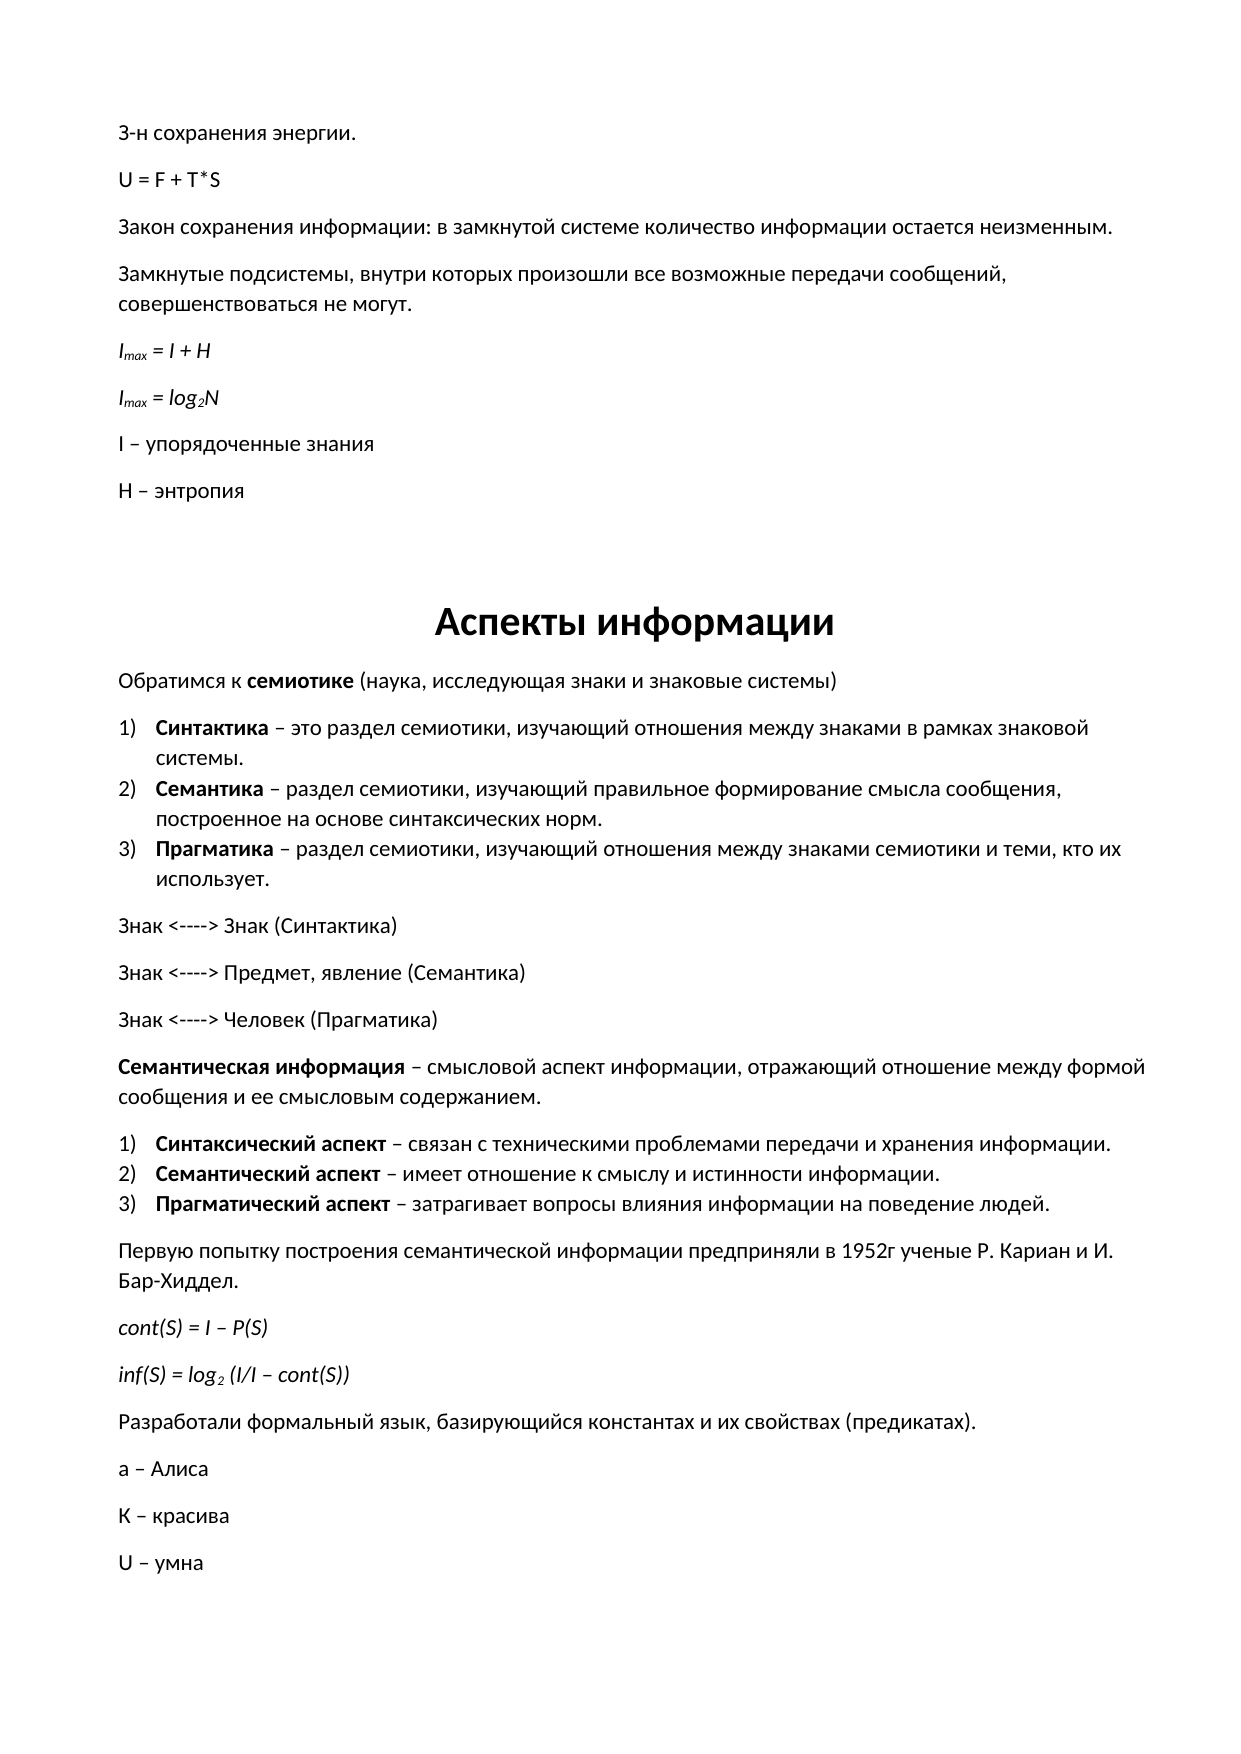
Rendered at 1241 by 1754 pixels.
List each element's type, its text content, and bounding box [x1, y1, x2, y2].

text Замкнутые подсистемы, внутри которых произошли все возможные передачи сообщений, совершенствоваться не могут. [118, 259, 1152, 317]
list Семантика – раздел семиотики, изучающий правильное формирование смысла сообщения, построенное на основе синтаксических норм. [118, 774, 1152, 832]
text Imax = log2N [118, 383, 1152, 411]
text К – красива [118, 1501, 1152, 1529]
text U – умна [118, 1548, 1152, 1576]
text cont(S) = I – P(S) [118, 1313, 1152, 1341]
text H – энтропия [118, 476, 1152, 504]
text З-н сохранения энергии. [118, 118, 1152, 146]
text Аспекты информации [118, 595, 1152, 646]
text Семантическая информация – смысловой аспект информации, отражающий отношение между формой сообщения и ее смысловым содержанием. [118, 1052, 1152, 1110]
text I – упорядоченные знания [118, 429, 1152, 458]
text inf(S) = log2 (I/I – cont(S)) [118, 1360, 1152, 1388]
text Закон сохранения информации: в замкнутой системе количество информации остается неизменным. [118, 212, 1152, 240]
text Знак <----> Человек (Прагматика) [118, 1005, 1152, 1033]
text Первую попытку построения семантической информации предприняли в 1952г ученые Р. Кариан и И. Бар-Хиддел. [118, 1236, 1152, 1294]
text Знак <----> Предмет, явление (Семантика) [118, 958, 1152, 986]
list Синтаксический аспект – связан с техническими проблемами передачи и хранения информации. [118, 1129, 1152, 1157]
text Обратимся к семиотике (наука, исследующая знаки и знаковые системы) [118, 666, 1152, 694]
text Imax = I + H [118, 336, 1152, 364]
list Семантический аспект – имеет отношение к смыслу и истинности информации. [118, 1159, 1152, 1187]
text Знак <----> Знак (Синтактика) [118, 911, 1152, 939]
text Разработали формальный язык, базирующийся константах и их свойствах (предикатах). [118, 1407, 1152, 1435]
text а – Алиса [118, 1454, 1152, 1482]
list Синтактика – это раздел семиотики, изучающий отношения между знаками в рамках знаковой системы. [118, 713, 1152, 772]
text U = F + T*S [118, 165, 1152, 193]
list Прагматика – раздел семиотики, изучающий отношения между знаками семиотики и теми, кто их использует. [118, 834, 1152, 892]
list Прагматический аспект – затрагивает вопросы влияния информации на поведение людей. [118, 1189, 1152, 1217]
